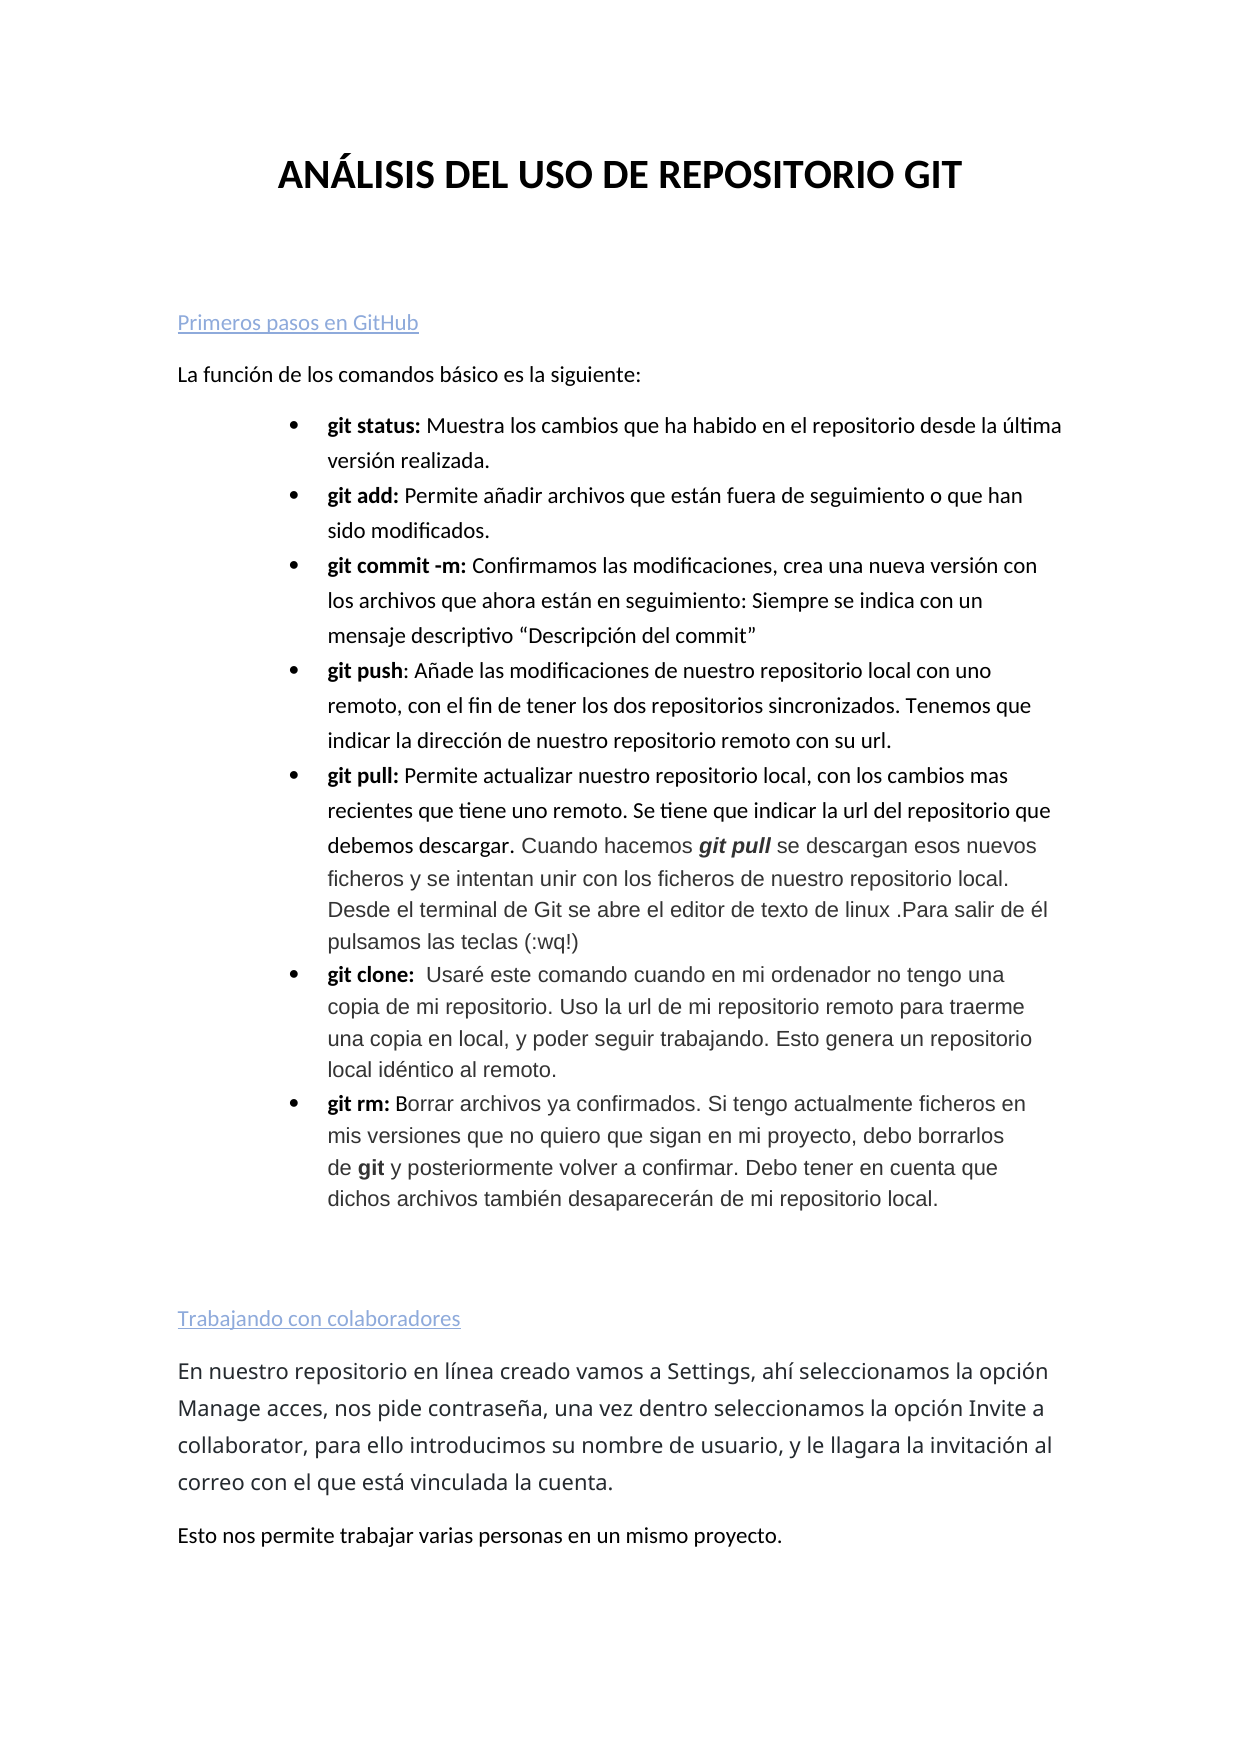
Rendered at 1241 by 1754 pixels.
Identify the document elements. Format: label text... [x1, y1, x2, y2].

text Trabajando con colaboradores [177, 1304, 1063, 1332]
text En nuestro repositorio en línea creado vamos a Settings, ahí seleccionamos la opción Manage acces, nos pide contraseña, una vez dentro seleccionamos la opción Invite a collaborator, para ello introducimos su nombre de usuario, y le llagara la invitación al correo con el que está vinculada la cuenta. [177, 1356, 1063, 1497]
list git rm: Borrar archivos ya confirmados. Si tengo actualmente ficheros en mis versiones que no quiero que sigan en mi proyecto, debo borrarlos de git y posteriormente volver a confirmar. Debo tener en cuenta que dichos archivos también desaparecerán de mi repositorio local. [290, 1089, 1063, 1211]
list git add: Permite añadir archivos que están fuera de seguimiento o que han sido modificados. [290, 481, 1063, 544]
list git push: Añade las modificaciones de nuestro repositorio local con uno remoto, con el fin de tener los dos repositorios sincronizados. Tenemos que indicar la dirección de nuestro repositorio remoto con su url. [290, 656, 1063, 754]
text ANÁLISIS DEL USO DE REPOSITORIO GIT [177, 148, 1063, 198]
text Esto nos permite trabajar varias personas en un mismo proyecto. [177, 1521, 1063, 1549]
text La función de los comandos básico es la siguiente: [177, 360, 1063, 388]
list git clone: Usaré este comando cuando en mi ordenador no tengo una copia de mi repositorio. Uso la url de mi repositorio remoto para traerme una copia en local, y poder seguir trabajando. Esto genera un repositorio local idéntico al remoto. [290, 960, 1063, 1082]
list git pull: Permite actualizar nuestro repositorio local, con los cambios mas recientes que tiene uno remoto. Se tiene que indicar la url del repositorio que debemos descargar. Cuando hacemos git pull se descargan esos nuevos ficheros y se intentan unir con los ficheros de nuestro repositorio local. Desde el terminal de Git se abre el editor de texto de linux .Para salir de él pulsamos las teclas (:wq!) [290, 761, 1063, 954]
list git status: Muestra los cambios que ha habido en el repositorio desde la última versión realizada. [290, 411, 1063, 474]
text Primeros pasos en GitHub [177, 308, 1063, 336]
list git commit -m: Confirmamos las modificaciones, crea una nueva versión con los archivos que ahora están en seguimiento: Siempre se indica con un mensaje descriptivo “Descripción del commit” [290, 551, 1063, 649]
